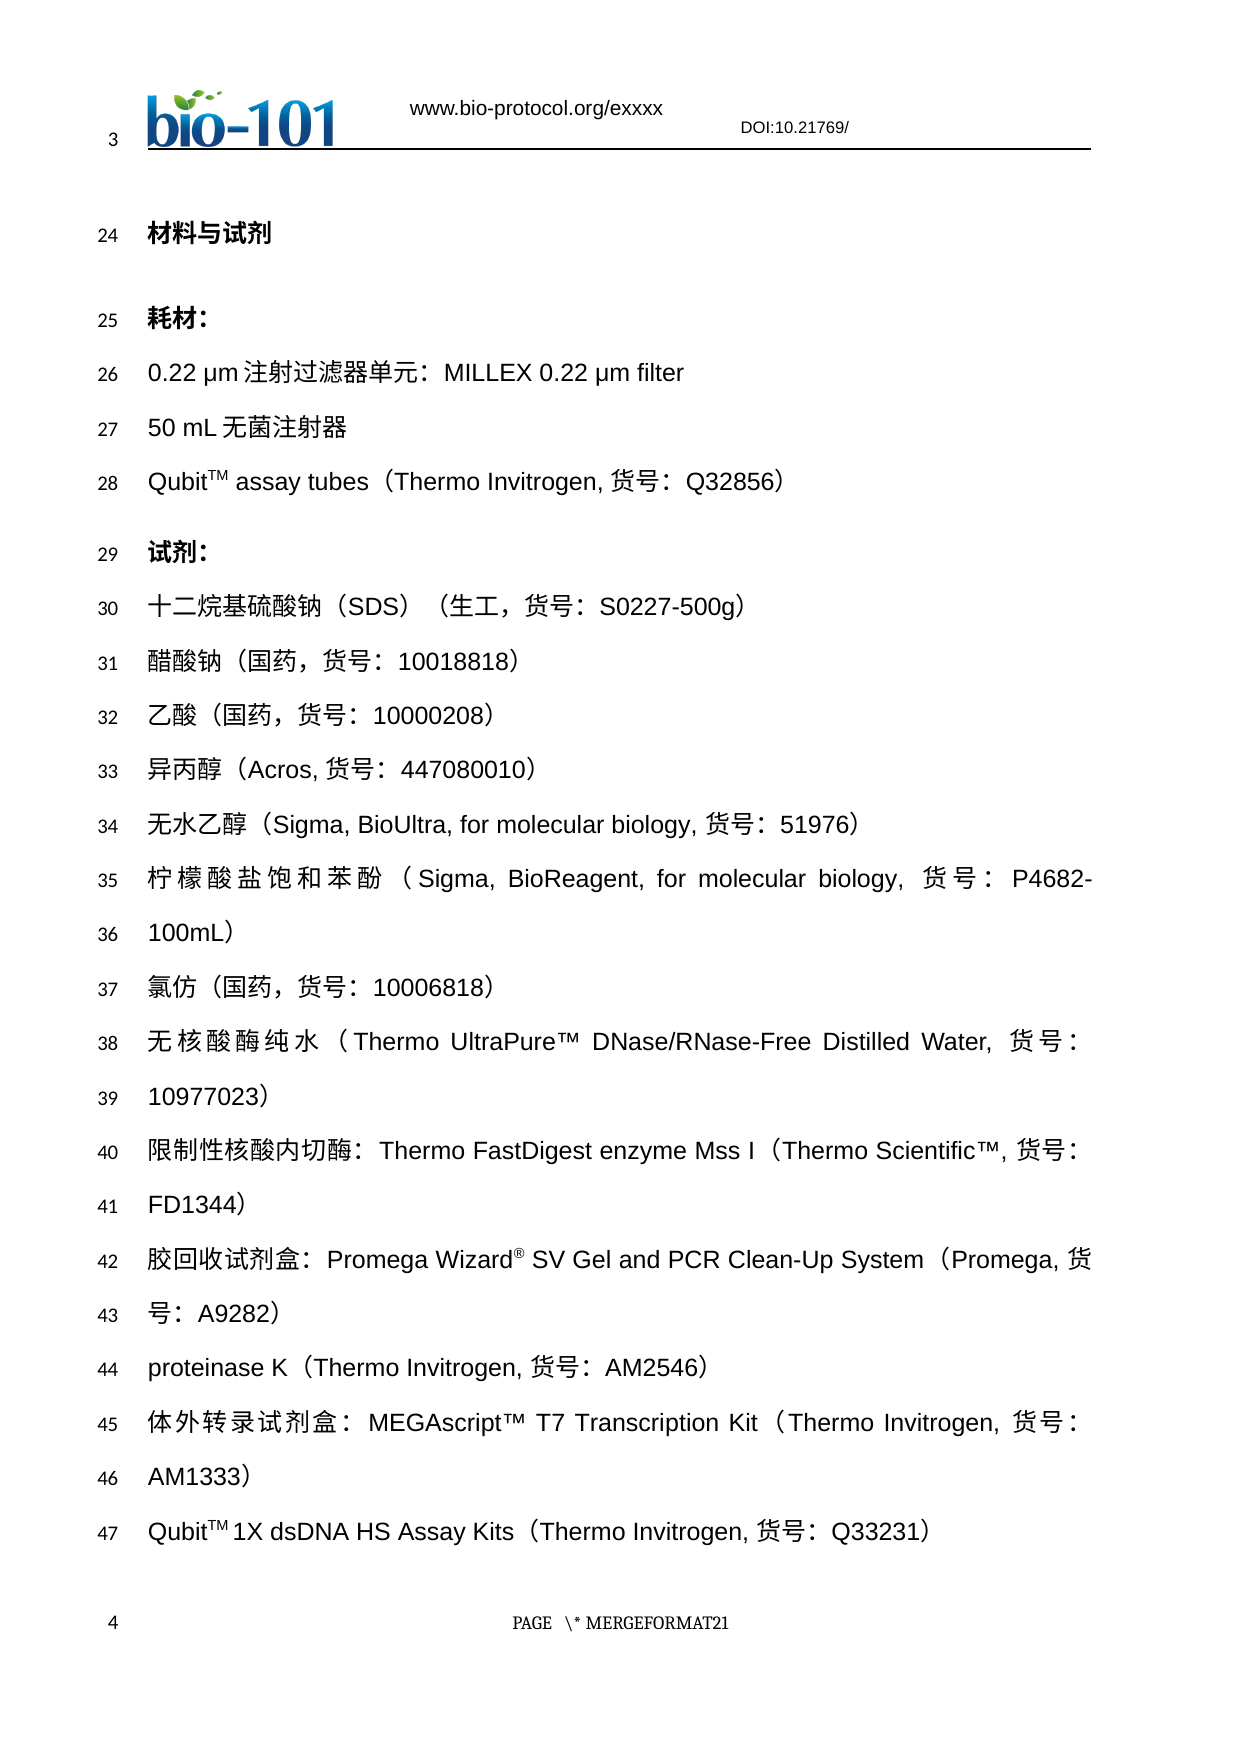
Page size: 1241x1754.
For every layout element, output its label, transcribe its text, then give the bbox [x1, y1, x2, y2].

text 50 mL无菌注射器 [148, 407, 1092, 443]
text 异丙醇（Acros, 货号：447080010） [148, 750, 1092, 786]
text 柠檬酸盐饱和苯酚（Sigma, BioReagent, for molecular biology, 货号：P4682-100mL） [148, 858, 1092, 949]
text 无水乙醇（Sigma, BioUltra, for molecular biology, 货号：51976） [148, 804, 1092, 840]
text QubitTM assay tubes（Thermo Invitrogen, 货号：Q32856） [148, 462, 1092, 498]
text 十二烷基硫酸钠（SDS）（生工，货号：S0227-500g） [148, 587, 1092, 623]
text proteinase K（Thermo Invitrogen, 货号：AM2546） [148, 1348, 1092, 1384]
text QubitTM 1X dsDNA HS Assay Kits（Thermo Invitrogen, 货号：Q33231） [148, 1511, 1092, 1547]
text 无核酸酶纯水（Thermo UltraPure™ DNase/RNase-Free Distilled Water, 货号：10977023） [148, 1022, 1092, 1112]
text 试剂： [148, 532, 1092, 568]
text 胶回收试剂盒：Promega Wizard® SV Gel and PCR Clean-Up System（Promega, 货号：A9282） [148, 1239, 1092, 1330]
text 0.22 μm注射过滤器单元：MILLEX 0.22 μm filter [148, 353, 1092, 389]
text 醋酸钠（国药，货号：10018818） [148, 641, 1092, 677]
text 氯仿（国药，货号：10006818） [148, 967, 1092, 1003]
text 乙酸（国药，货号：10000208） [148, 695, 1092, 732]
text 耗材： [148, 298, 1092, 335]
text 体外转录试剂盒：MEGAscript™ T7 Transcription Kit（Thermo Invitrogen, 货号：AM1333） [148, 1402, 1092, 1493]
subtitle 材料与试剂 [148, 200, 1092, 265]
picture [147, 90, 333, 147]
text 限制性核酸内切酶：Thermo FastDigest enzyme Mss I（Thermo Scientific™, 货号：FD1344） [148, 1130, 1092, 1221]
